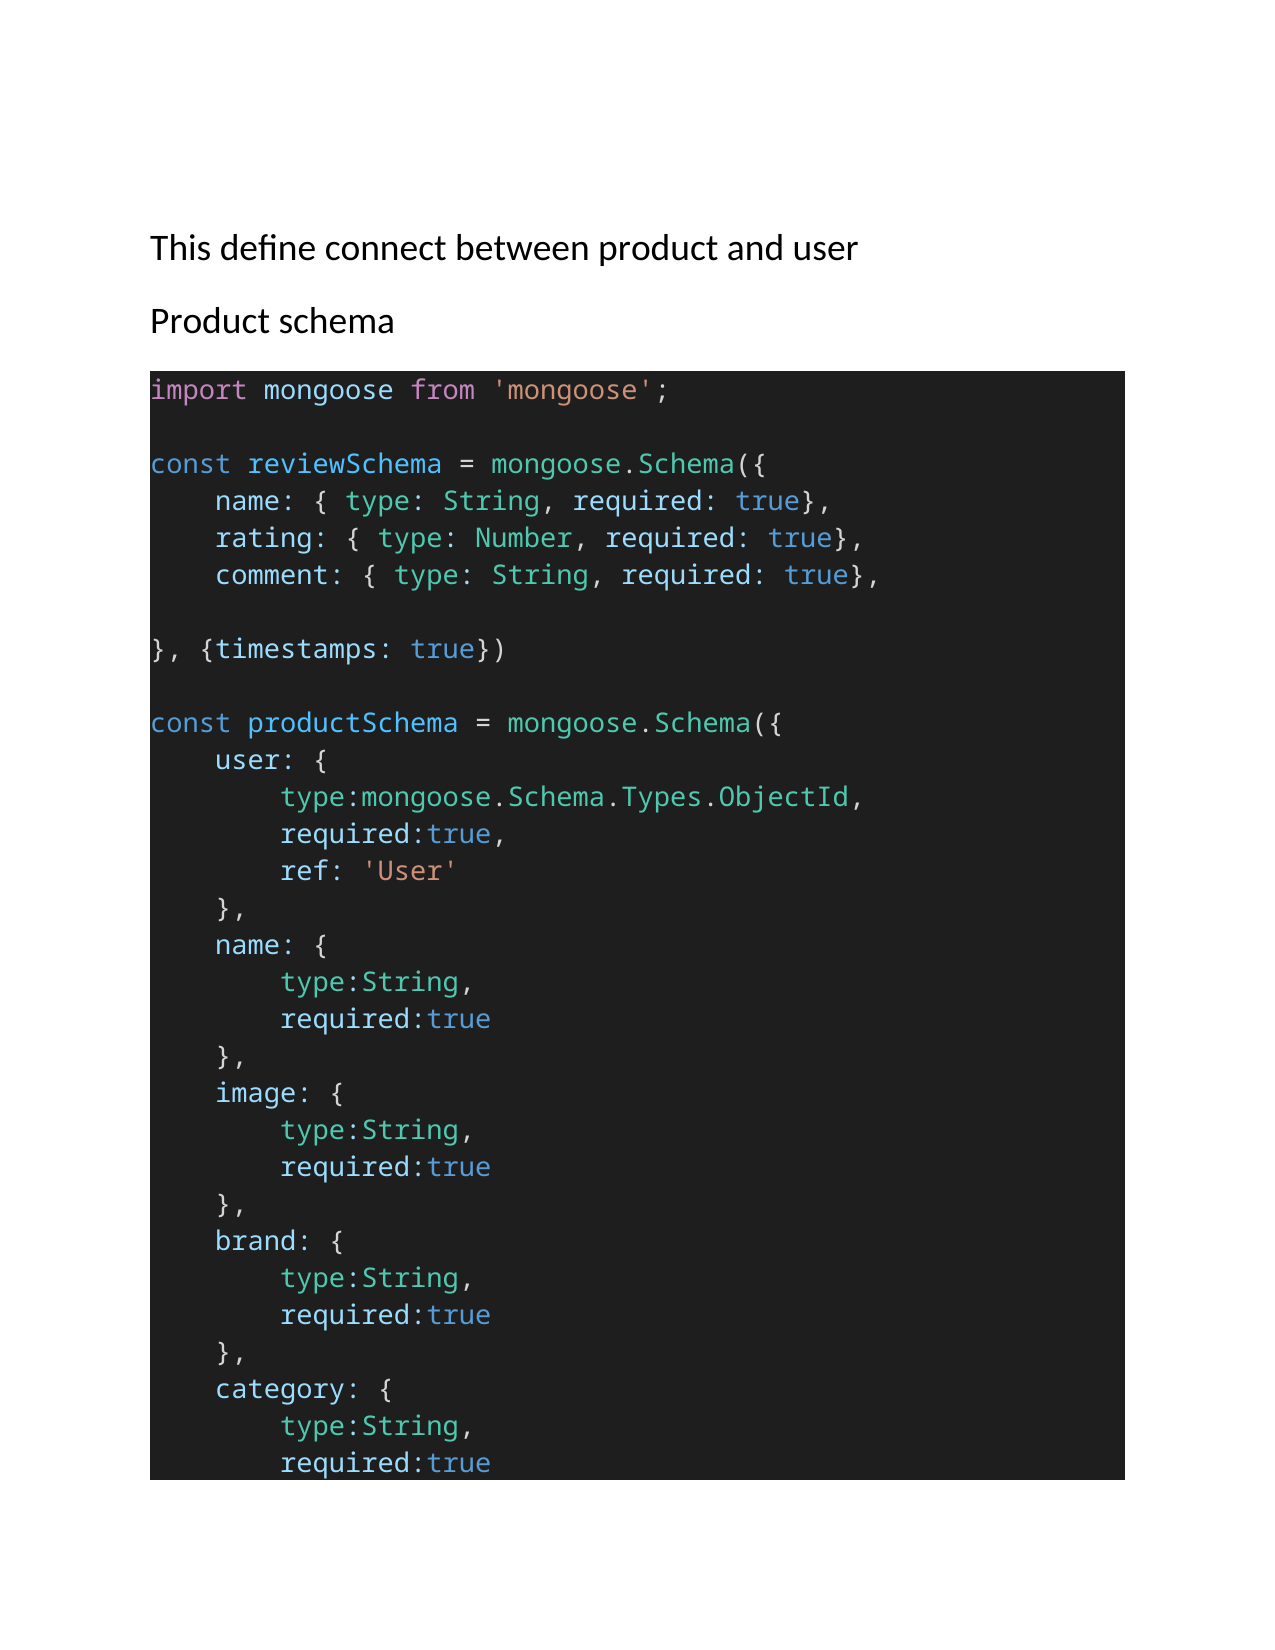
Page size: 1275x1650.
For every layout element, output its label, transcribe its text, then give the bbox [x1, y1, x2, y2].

text required:true [150, 999, 1125, 1036]
text required:true [150, 1443, 1125, 1480]
text category: { [150, 1369, 1125, 1406]
text required:true, [150, 814, 1125, 851]
text brand: { [150, 1221, 1125, 1258]
text ref: 'User' [150, 851, 1125, 888]
text const reviewSchema = mongoose.Schema({ [150, 444, 1125, 482]
text const productSchema = mongoose.Schema({ [150, 703, 1125, 740]
text required:true [150, 1147, 1125, 1184]
text }, {timestamps: true}) [150, 629, 1125, 666]
text user: { [150, 740, 1125, 777]
text import mongoose from 'mongoose'; [150, 371, 1125, 408]
text comment: { type: String, required: true}, [150, 556, 1125, 592]
text image: { [150, 1073, 1125, 1110]
text required:true [150, 1295, 1125, 1332]
text type:String, [150, 1258, 1125, 1295]
text }, [150, 888, 1125, 925]
text }, [150, 1036, 1125, 1073]
text type:String, [150, 1406, 1125, 1443]
text This define connect between product and user [150, 223, 1125, 269]
text }, [150, 1332, 1125, 1369]
text name: { type: String, required: true}, [150, 482, 1125, 518]
text }, [150, 1184, 1125, 1221]
text name: { [150, 925, 1125, 962]
text type:String, [150, 1110, 1125, 1147]
text type:mongoose.Schema.Types.ObjectId, [150, 777, 1125, 814]
text type:String, [150, 962, 1125, 999]
text rating: { type: Number, required: true}, [150, 518, 1125, 556]
text Product schema [150, 297, 1125, 343]
